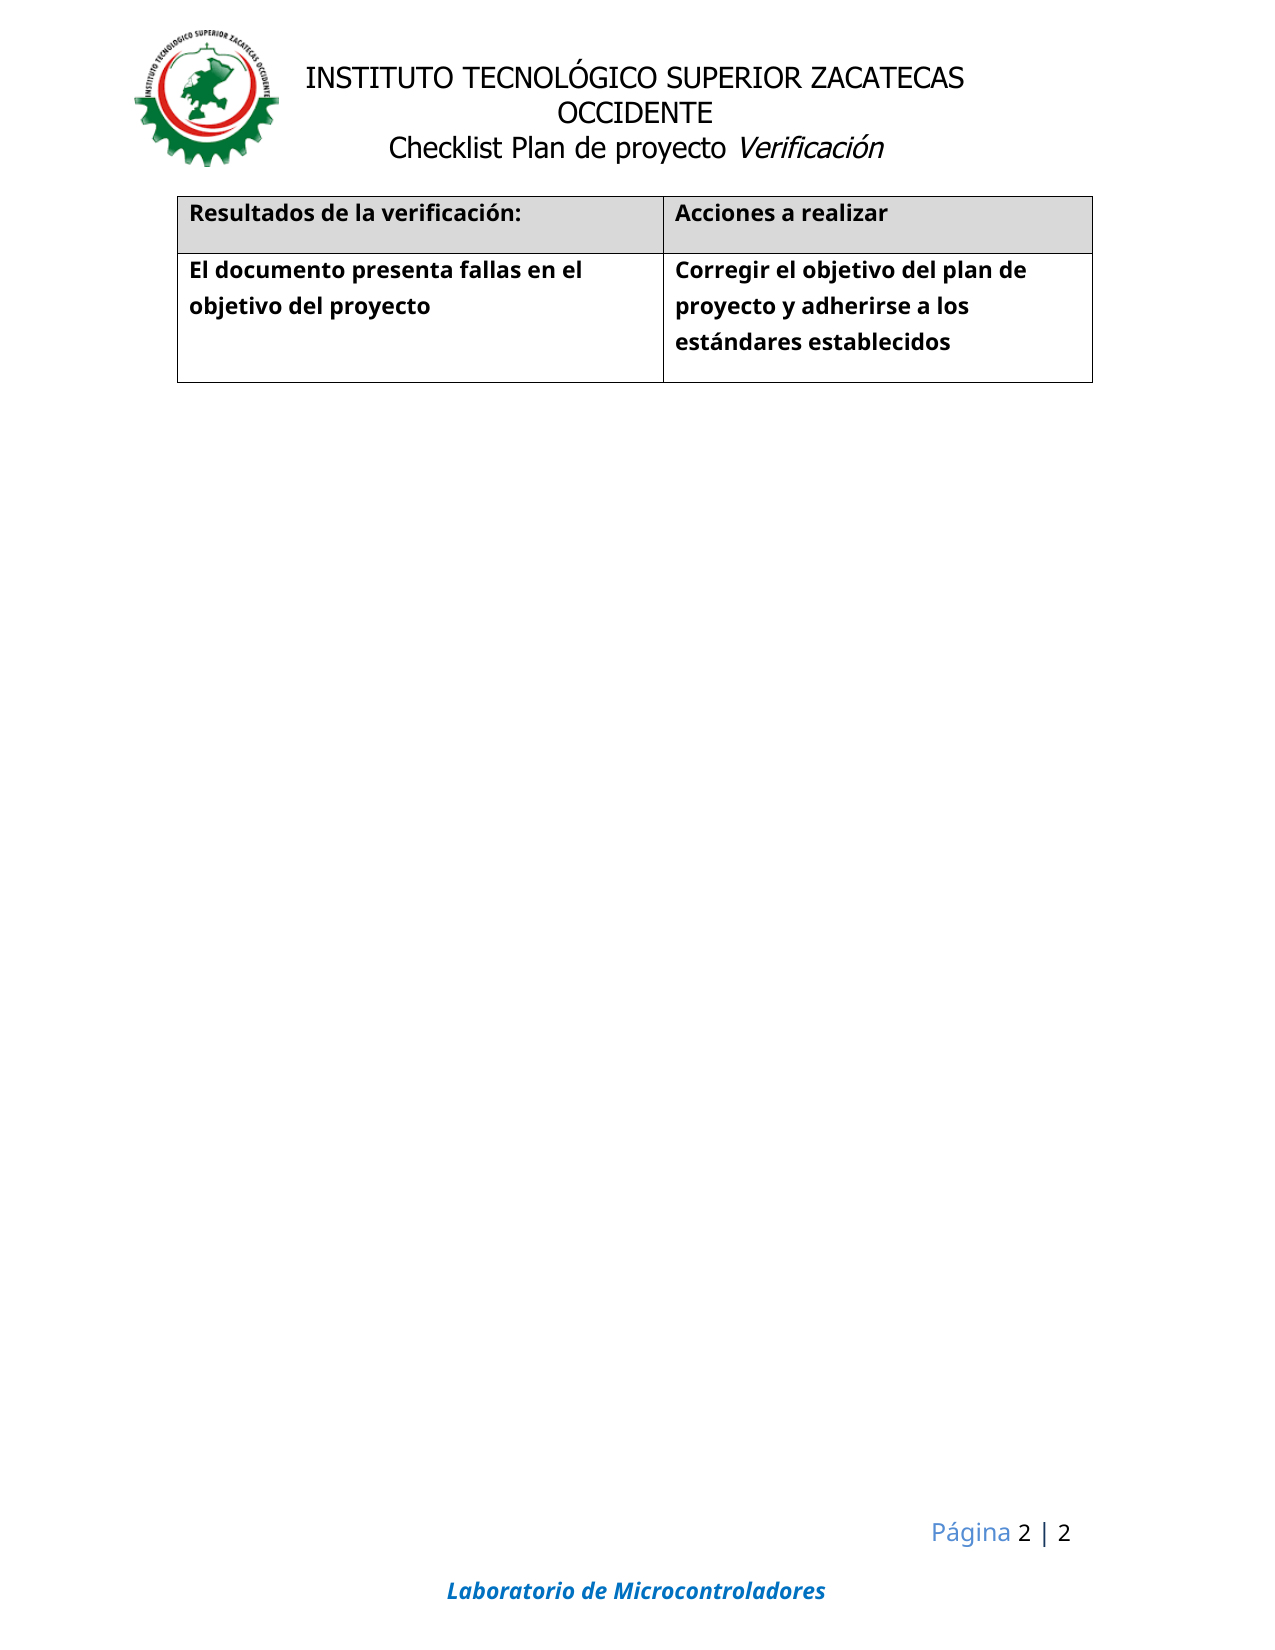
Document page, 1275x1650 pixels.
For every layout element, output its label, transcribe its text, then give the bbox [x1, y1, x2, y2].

picture [134, 30, 279, 167]
table_cell El documento presenta fallas en el objetivo del proyecto [178, 254, 663, 382]
table_header Resultados de la verificación: [178, 197, 663, 253]
table_cell Corregir el objetivo del plan de proyecto y adherirse a los estándares establecidos [664, 254, 1092, 382]
table_header Acciones a realizar [664, 197, 1092, 253]
